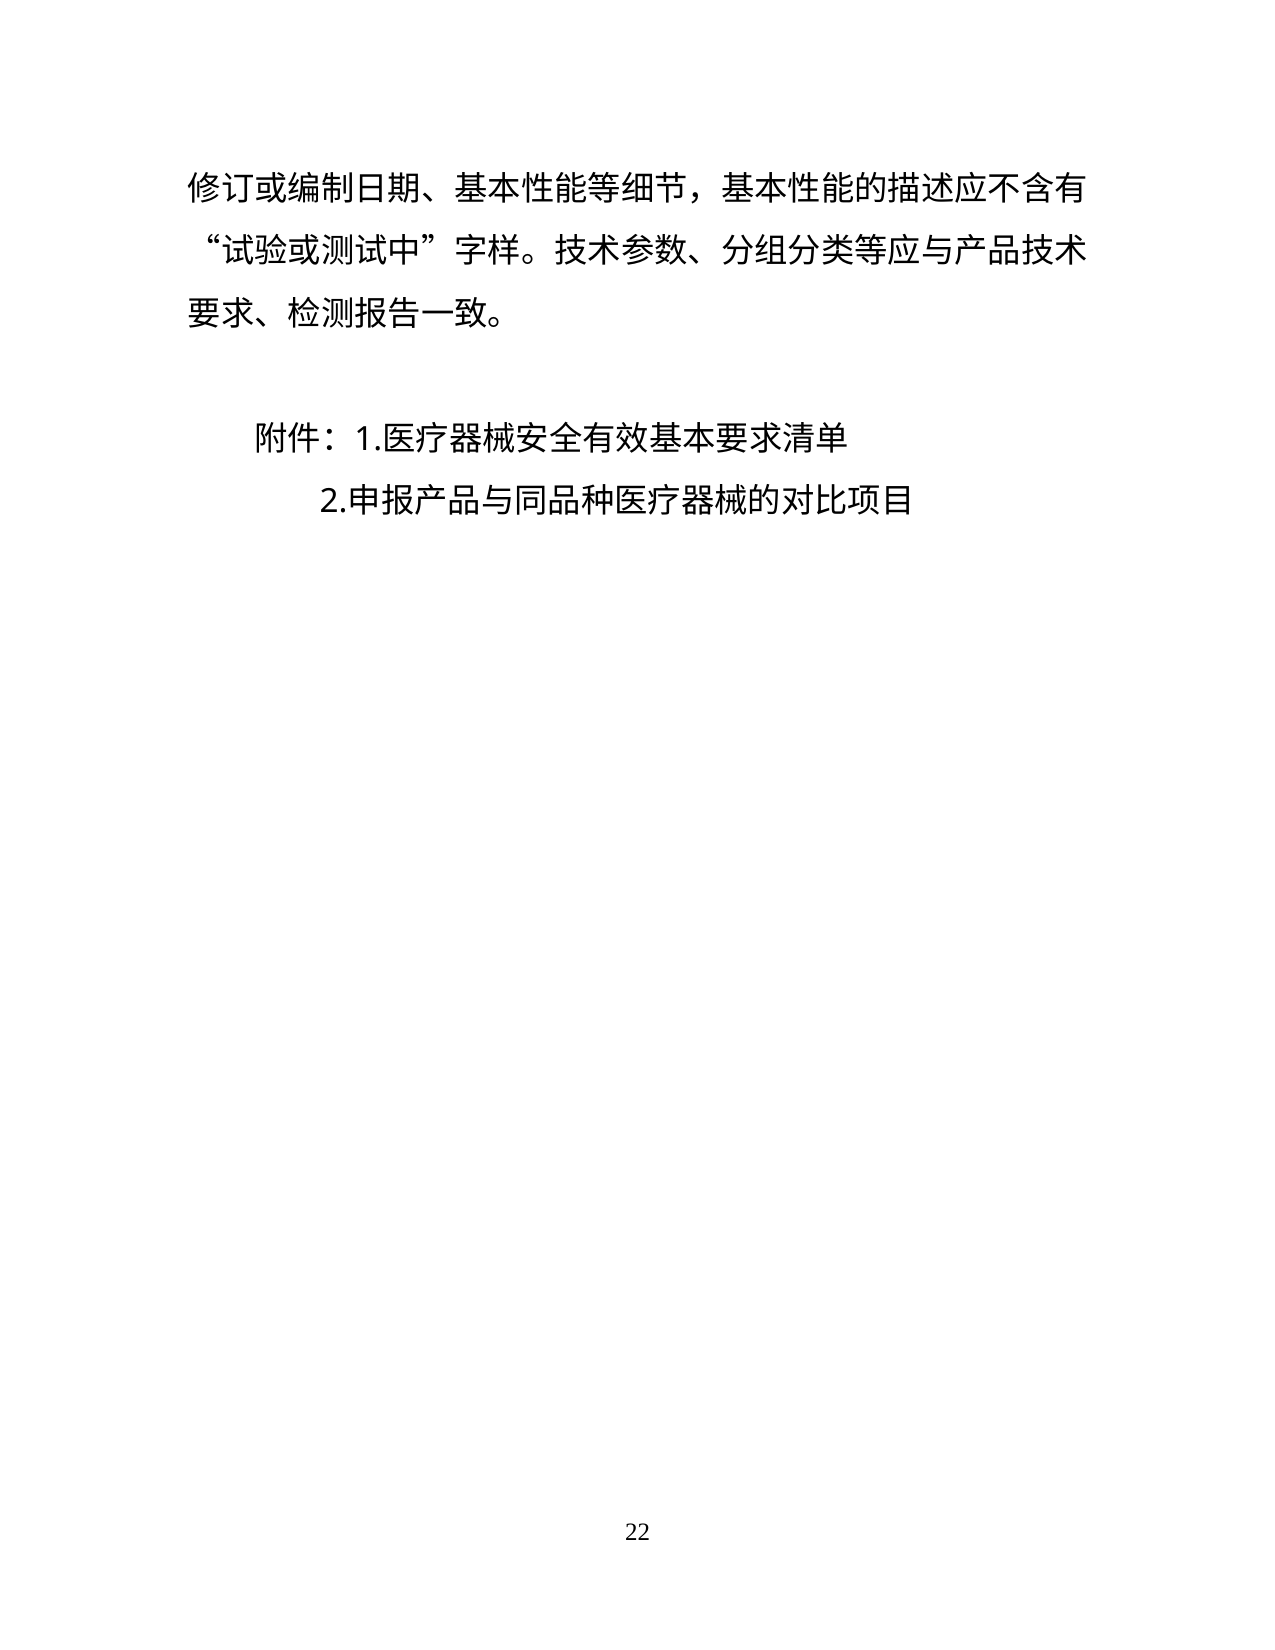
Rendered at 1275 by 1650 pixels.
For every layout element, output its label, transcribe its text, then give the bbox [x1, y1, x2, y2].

list 2.申报产品与同品种医疗器械的对比项目 [276, 462, 1087, 525]
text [187, 150, 1087, 337]
text 附件：1.医疗器械安全有效基本要求清单 [187, 400, 1087, 462]
